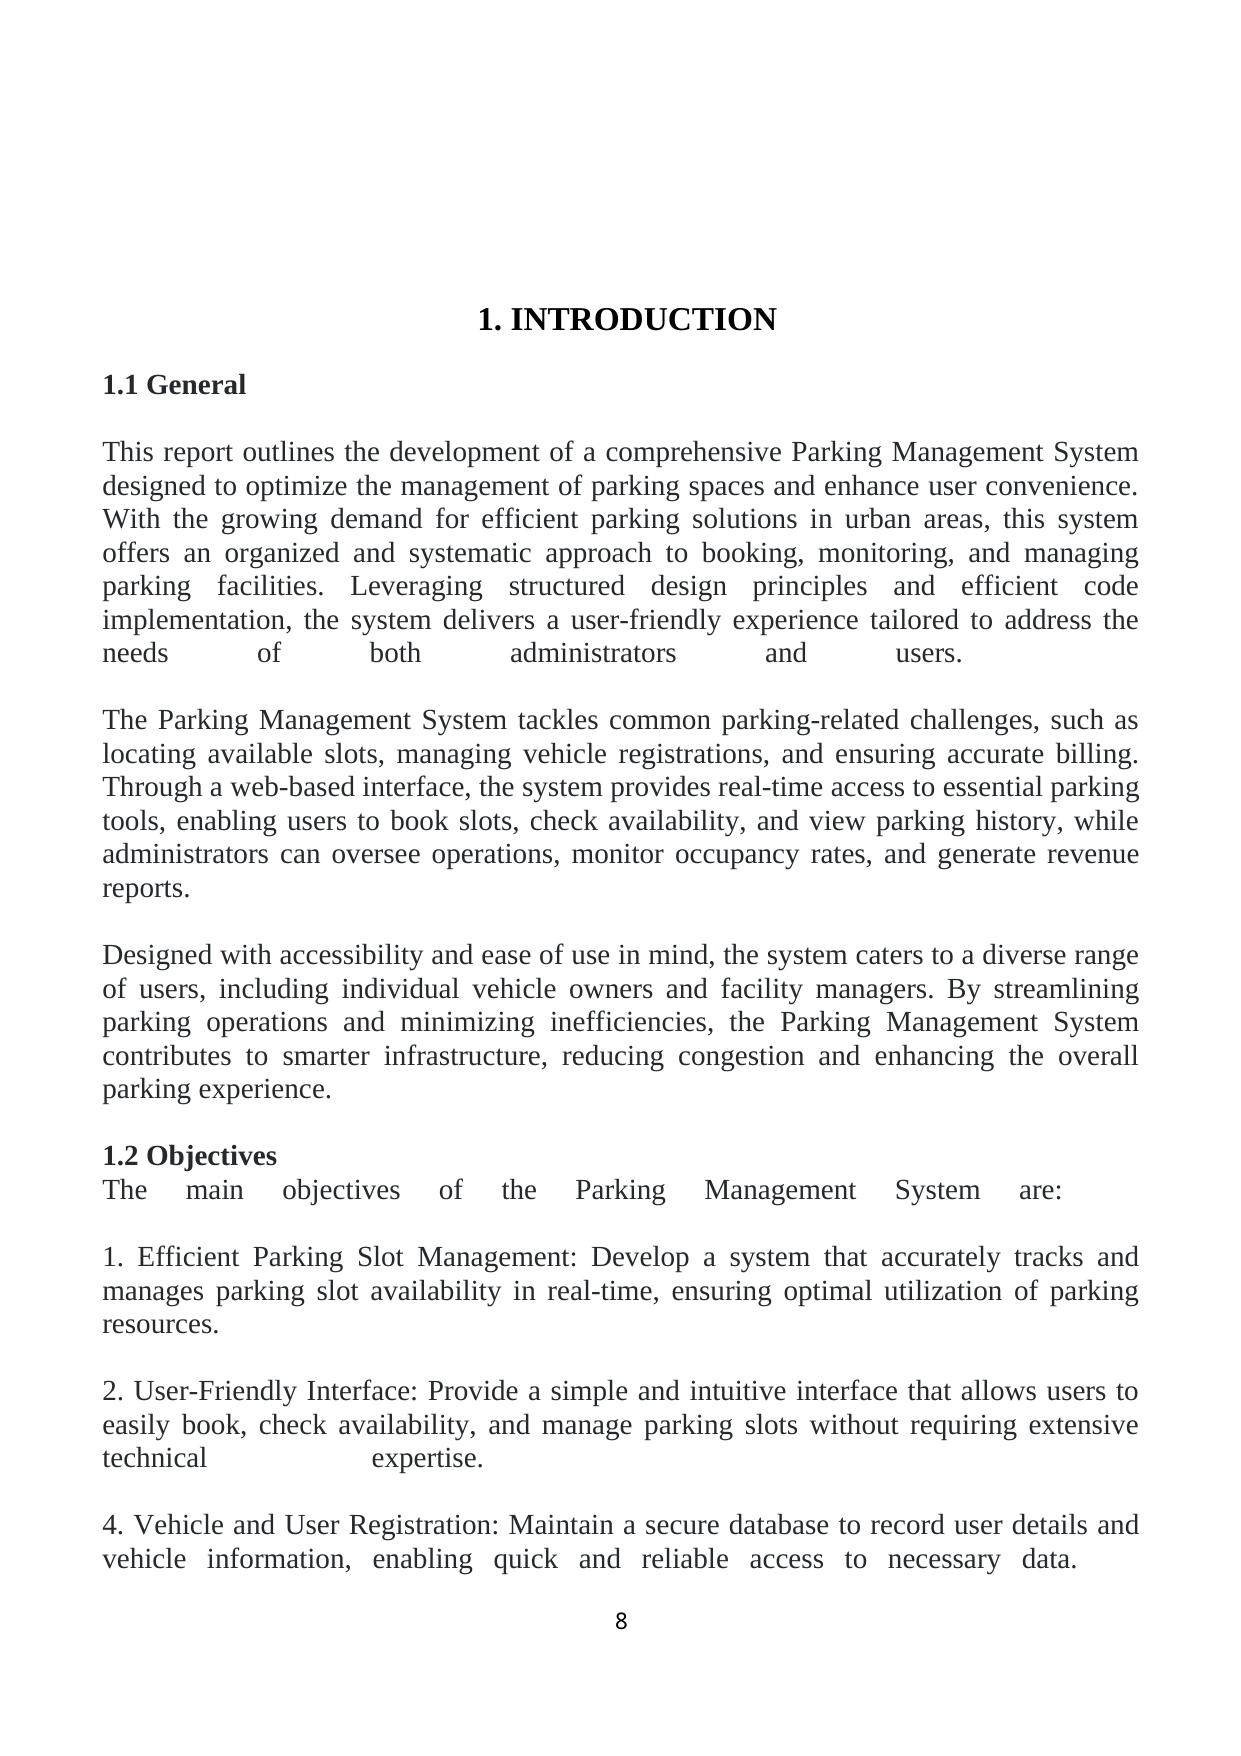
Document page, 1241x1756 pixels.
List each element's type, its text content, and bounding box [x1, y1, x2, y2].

text 1.2 Objectives [102, 1138, 1140, 1172]
text This report outlines the development of a comprehensive Parking Management System designed to optimize the management of parking spaces and enhance user convenience. With the growing demand for efficient parking solutions in urban areas, this system offers an organized and systematic approach to booking, monitoring, and managing parking facilities. Leveraging structured design principles and efficient code implementation, the system delivers a user-friendly experience tailored to address the needs of both administrators and users. The Parking Management System tackles common parking-related challenges, such as locating available slots, managing vehicle registrations, and ensuring accurate billing. Through a web-based interface, the system provides real-time access to essential parking tools, enabling users to book slots, check availability, and view parking history, while administrators can oversee operations, monitor occupancy rates, and generate revenue reports. Designed with accessibility and ease of use in mind, the system caters to a diverse range of users, including individual vehicle owners and facility managers. By streamlining parking operations and minimizing inefficiencies, the Parking Management System contributes to smarter infrastructure, reducing congestion and enhancing the overall parking experience. [102, 434, 1140, 1105]
list General [102, 367, 1140, 401]
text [102, 1172, 1140, 1574]
text 1. INTRODUCTION [402, 299, 1140, 337]
